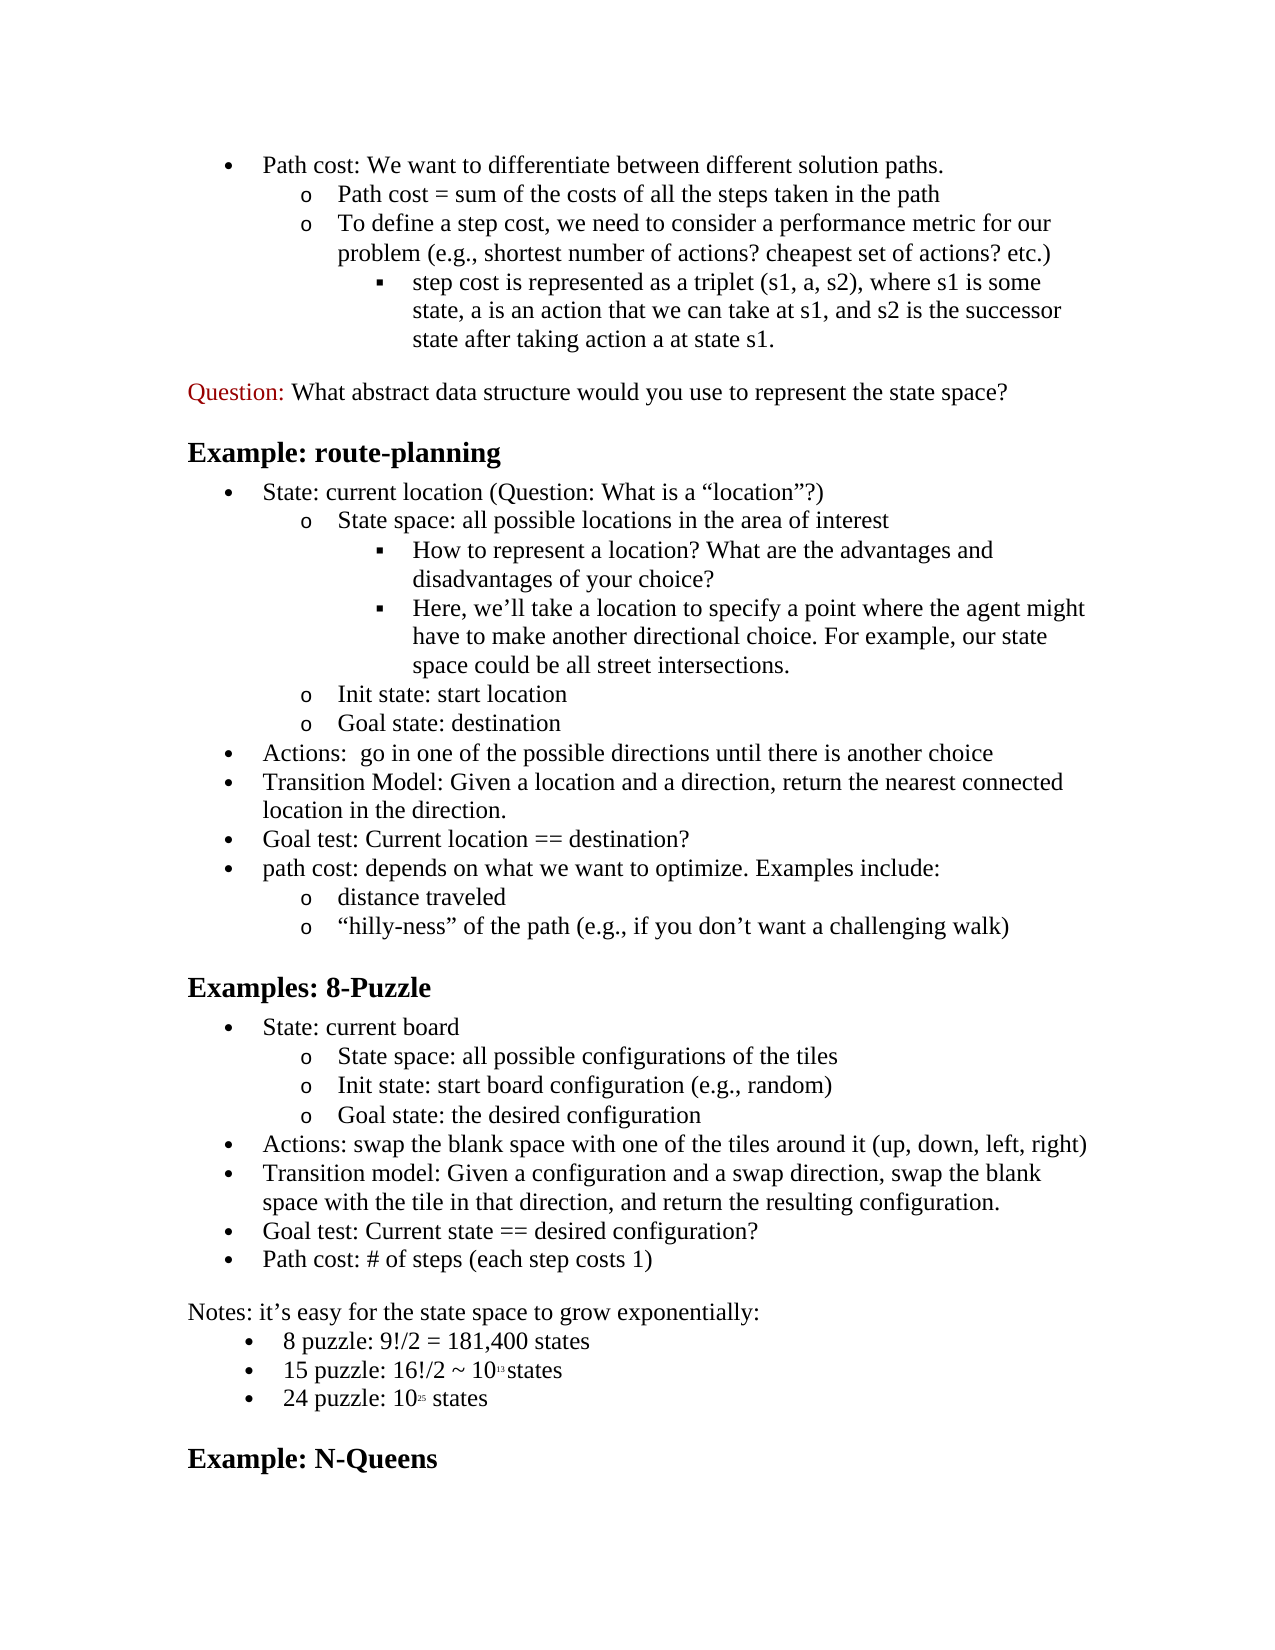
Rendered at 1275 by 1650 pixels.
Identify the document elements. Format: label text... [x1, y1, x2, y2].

list 8 puzzle: 9!/2 = 181,400 states [245, 1326, 1087, 1355]
list Goal test: Current location == destination? [225, 824, 1087, 853]
text Question: What abstract data structure would you use to represent the state space? [187, 377, 1087, 406]
list State space: all possible locations in the area of interest [300, 506, 1087, 535]
list Goal test: Current state == desired configuration? [225, 1216, 1087, 1244]
list Transition model: Given a configuration and a swap direction, swap the blank space with the tile in that direction, and return the resulting configuration. [225, 1158, 1087, 1216]
list Path cost: We want to differentiate between different solution paths. [225, 150, 1087, 179]
text Example: N-Queens [187, 1441, 1087, 1475]
list How to represent a location? What are the advantages and disadvantages of your choice? [375, 535, 1087, 593]
list path cost: depends on what we want to optimize. Examples include: [225, 853, 1087, 882]
list step cost is represented as a triplet (s1, a, s2), where s1 is some state, a is an action that we can take at s1, and s2 is the successor state after taking action a at state s1. [375, 267, 1087, 353]
list Goal state: destination [300, 708, 1087, 738]
list Actions: go in one of the possible directions until there is another choice [225, 738, 1087, 767]
list “hilly-ness” of the path (e.g., if you don’t want a challenging walk) [300, 911, 1087, 941]
list Init state: start location [300, 679, 1087, 708]
list To define a step cost, we need to consider a performance metric for our problem (e.g., shortest number of actions? cheapest set of actions? etc.) [300, 208, 1087, 267]
text Examples: 8-Puzzle [187, 970, 1087, 1004]
list State: current location (Question: What is a “location”?) [225, 477, 1087, 506]
list Init state: start board configuration (e.g., random) [300, 1070, 1087, 1100]
list Transition Model: Given a location and a direction, return the nearest connected location in the direction. [225, 767, 1087, 824]
list Goal state: the desired configuration [300, 1100, 1087, 1129]
list Path cost = sum of the costs of all the steps taken in the path [300, 179, 1087, 208]
list Actions: swap the blank space with one of the tiles around it (up, down, left, right) [225, 1129, 1087, 1158]
list State: current board [225, 1012, 1087, 1041]
list 24 puzzle: 1025 states [245, 1383, 1087, 1412]
text Example: route-planning [187, 435, 1087, 468]
list Here, we’ll take a location to specify a point where the agent might have to make another directional choice. For example, our state space could be all street intersections. [375, 593, 1087, 679]
list 15 puzzle: 16!/2 ~ 1013 states [245, 1355, 1087, 1383]
list State space: all possible configurations of the tiles [300, 1041, 1087, 1070]
text Notes: it’s easy for the state space to grow exponentially: [187, 1297, 1087, 1326]
list Path cost: # of steps (each step costs 1) [225, 1244, 1087, 1273]
list distance traveled [300, 882, 1087, 911]
